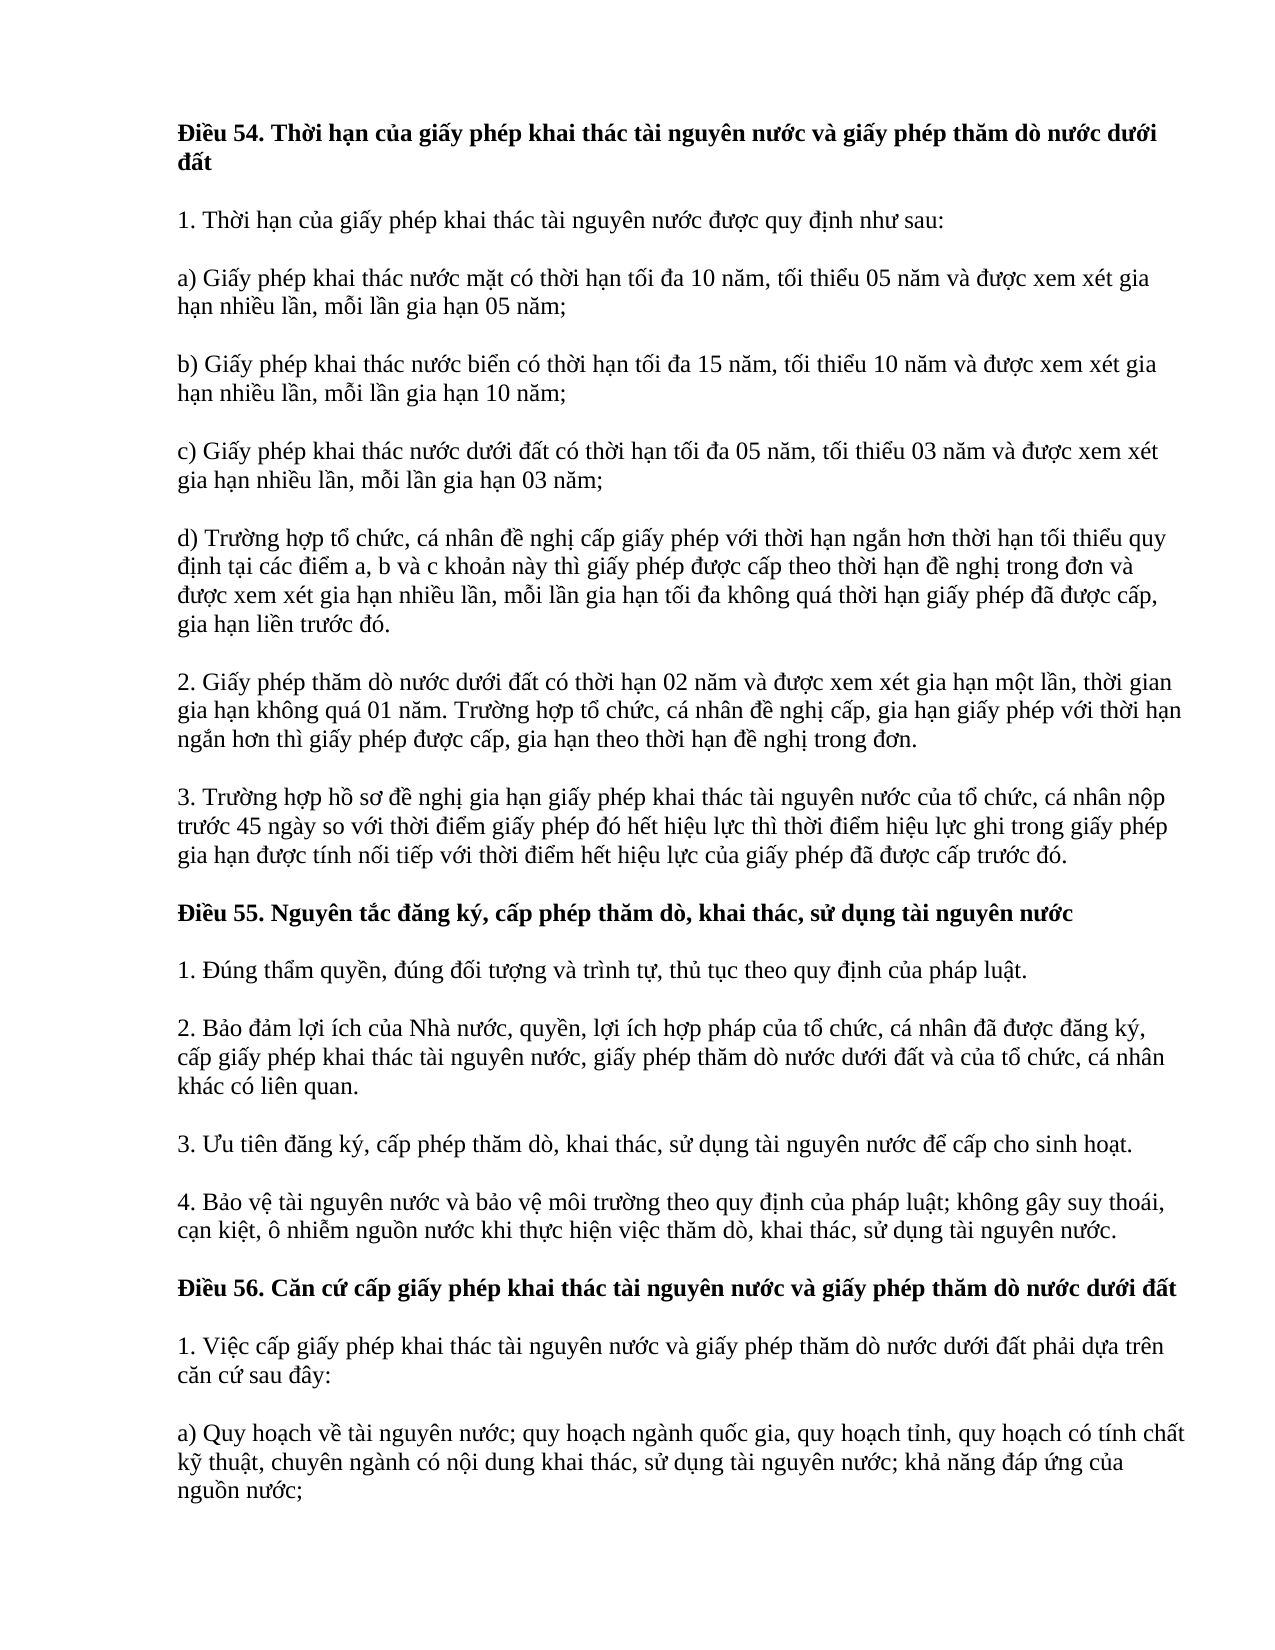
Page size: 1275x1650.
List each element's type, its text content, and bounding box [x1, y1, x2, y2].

text 1. Đúng thẩm quyền, đúng đối tượng và trình tự, thủ tục theo quy định của pháp luật. [177, 956, 1186, 984]
text 1. Việc cấp giấy phép khai thác tài nguyên nước và giấy phép thăm dò nước dưới đất phải dựa trên căn cứ sau đây: [177, 1331, 1186, 1389]
text 4. Bảo vệ tài nguyên nước và bảo vệ môi trường theo quy định của pháp luật; không gây suy thoái, cạn kiệt, ô nhiễm nguồn nước khi thực hiện việc thăm dò, khai thác, sử dụng tài nguyên nước. [177, 1187, 1186, 1244]
text 3. Ưu tiên đăng ký, cấp phép thăm dò, khai thác, sử dụng tài nguyên nước để cấp cho sinh hoạt. [177, 1129, 1186, 1158]
text 2. Bảo đảm lợi ích của Nhà nước, quyền, lợi ích hợp pháp của tổ chức, cá nhân đã được đăng ký, cấp giấy phép khai thác tài nguyên nước, giấy phép thăm dò nước dưới đất và của tổ chức, cá nhân khác có liên quan. [177, 1013, 1186, 1100]
text d) Trường hợp tổ chức, cá nhân đề nghị cấp giấy phép với thời hạn ngắn hơn thời hạn tối thiểu quy định tại các điểm a, b và c khoản này thì giấy phép được cấp theo thời hạn đề nghị trong đơn và được xem xét gia hạn nhiều lần, mỗi lần gia hạn tối đa không quá thời hạn giấy phép đã được cấp, gia hạn liền trước đó. [177, 523, 1186, 638]
text Điều 55. Nguyên tắc đăng ký, cấp phép thăm dò, khai thác, sử dụng tài nguyên nước [177, 898, 1186, 926]
text c) Giấy phép khai thác nước dưới đất có thời hạn tối đa 05 năm, tối thiểu 03 năm và được xem xét gia hạn nhiều lần, mỗi lần gia hạn 03 năm; [177, 436, 1186, 493]
text 2. Giấy phép thăm dò nước dưới đất có thời hạn 02 năm và được xem xét gia hạn một lần, thời gian gia hạn không quá 01 năm. Trường hợp tổ chức, cá nhân đề nghị cấp, gia hạn giấy phép với thời hạn ngắn hơn thì giấy phép được cấp, gia hạn theo thời hạn đề nghị trong đơn. [177, 667, 1186, 753]
text Điều 56. Căn cứ cấp giấy phép khai thác tài nguyên nước và giấy phép thăm dò nước dưới đất [177, 1273, 1186, 1302]
text 1. Thời hạn của giấy phép khai thác tài nguyên nước được quy định như sau: [177, 205, 1186, 233]
text a) Giấy phép khai thác nước mặt có thời hạn tối đa 10 năm, tối thiểu 05 năm và được xem xét gia hạn nhiều lần, mỗi lần gia hạn 05 năm; [177, 263, 1186, 320]
text Điều 54. Thời hạn của giấy phép khai thác tài nguyên nước và giấy phép thăm dò nước dưới đất [177, 118, 1186, 176]
text b) Giấy phép khai thác nước biển có thời hạn tối đa 15 năm, tối thiểu 10 năm và được xem xét gia hạn nhiều lần, mỗi lần gia hạn 10 năm; [177, 349, 1186, 407]
text a) Quy hoạch về tài nguyên nước; quy hoạch ngành quốc gia, quy hoạch tỉnh, quy hoạch có tính chất kỹ thuật, chuyên ngành có nội dung khai thác, sử dụng tài nguyên nước; khả năng đáp ứng của nguồn nước; [177, 1418, 1186, 1504]
text 3. Trường hợp hồ sơ đề nghị gia hạn giấy phép khai thác tài nguyên nước của tổ chức, cá nhân nộp trước 45 ngày so với thời điểm giấy phép đó hết hiệu lực thì thời điểm hiệu lực ghi trong giấy phép gia hạn được tính nối tiếp với thời điểm hết hiệu lực của giấy phép đã được cấp trước đó. [177, 782, 1186, 868]
